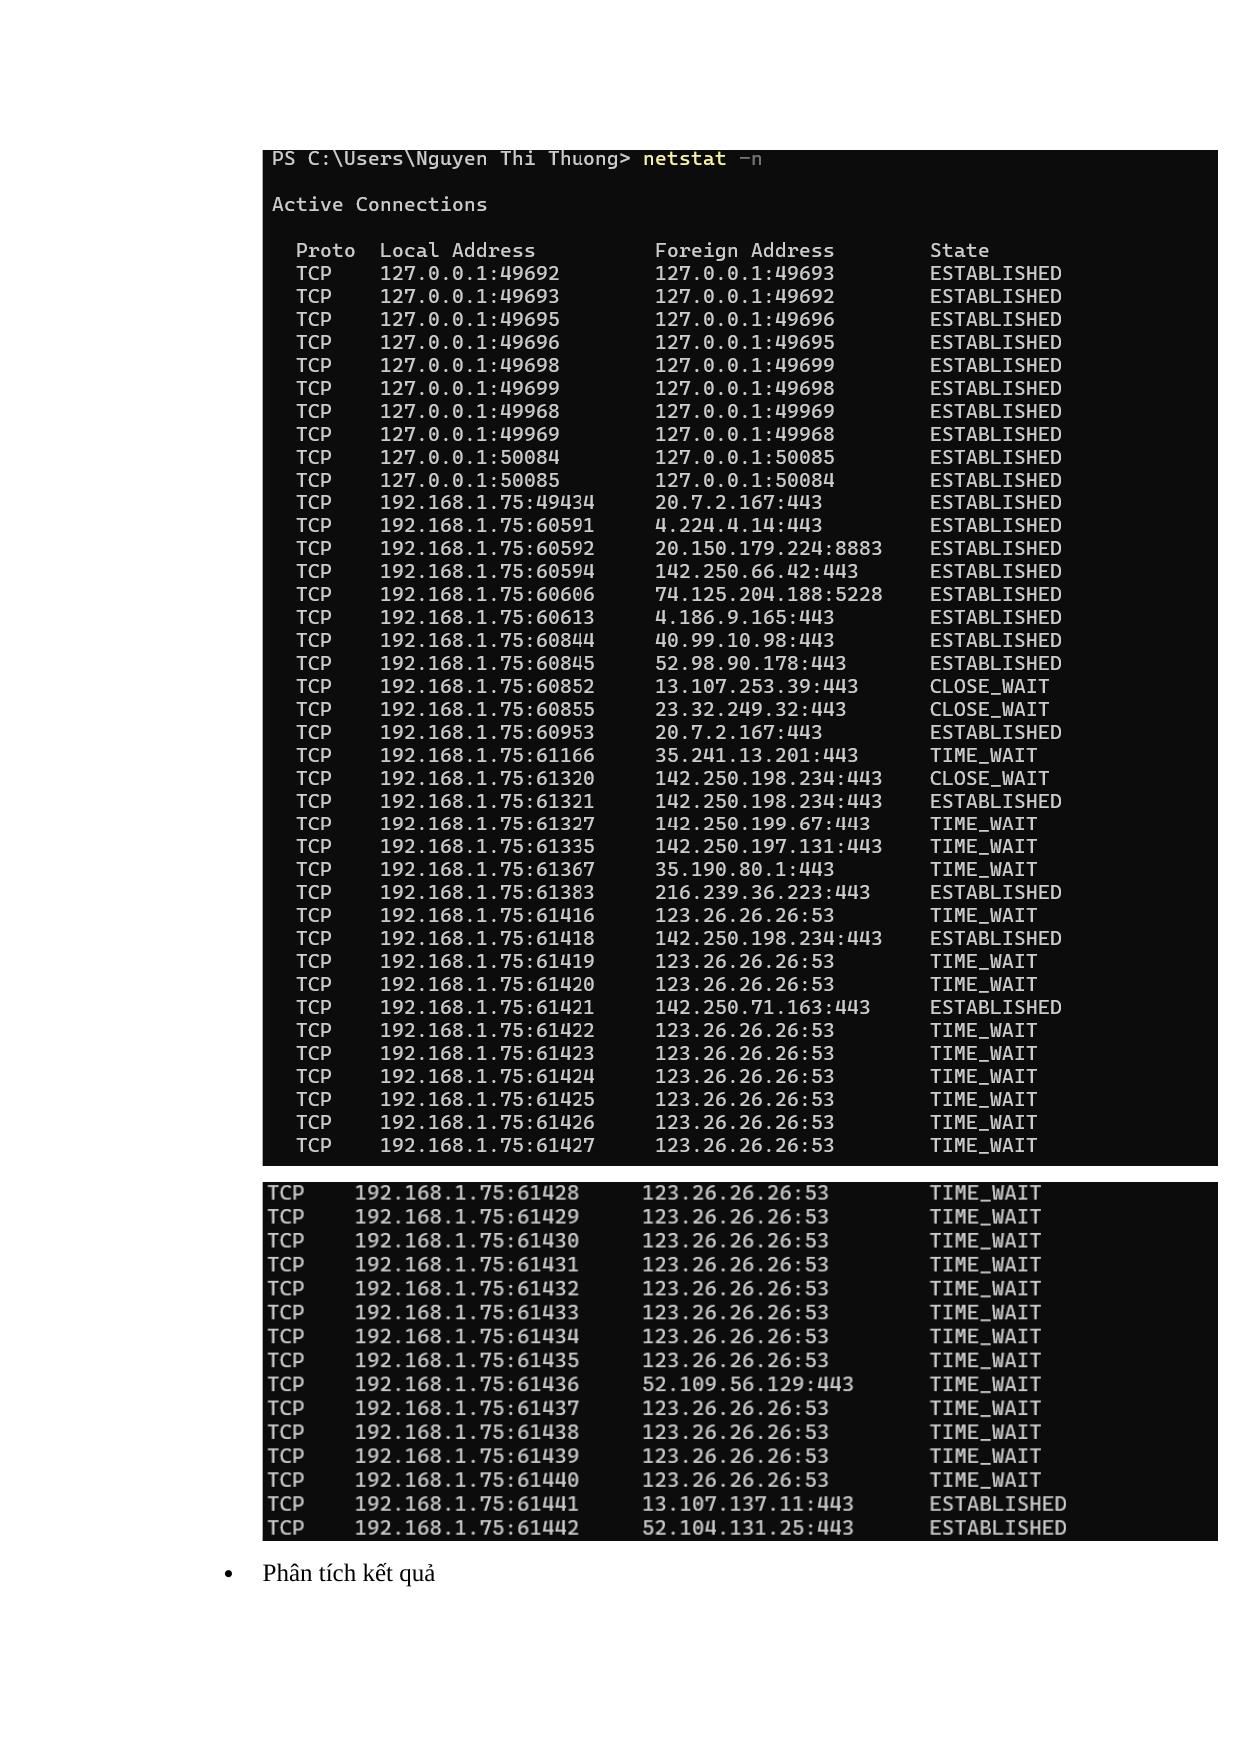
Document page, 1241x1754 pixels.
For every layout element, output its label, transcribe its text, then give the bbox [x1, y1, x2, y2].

list Phân tích kết quả [225, 1558, 1143, 1587]
picture [262, 1182, 1218, 1541]
picture [262, 150, 1218, 1166]
